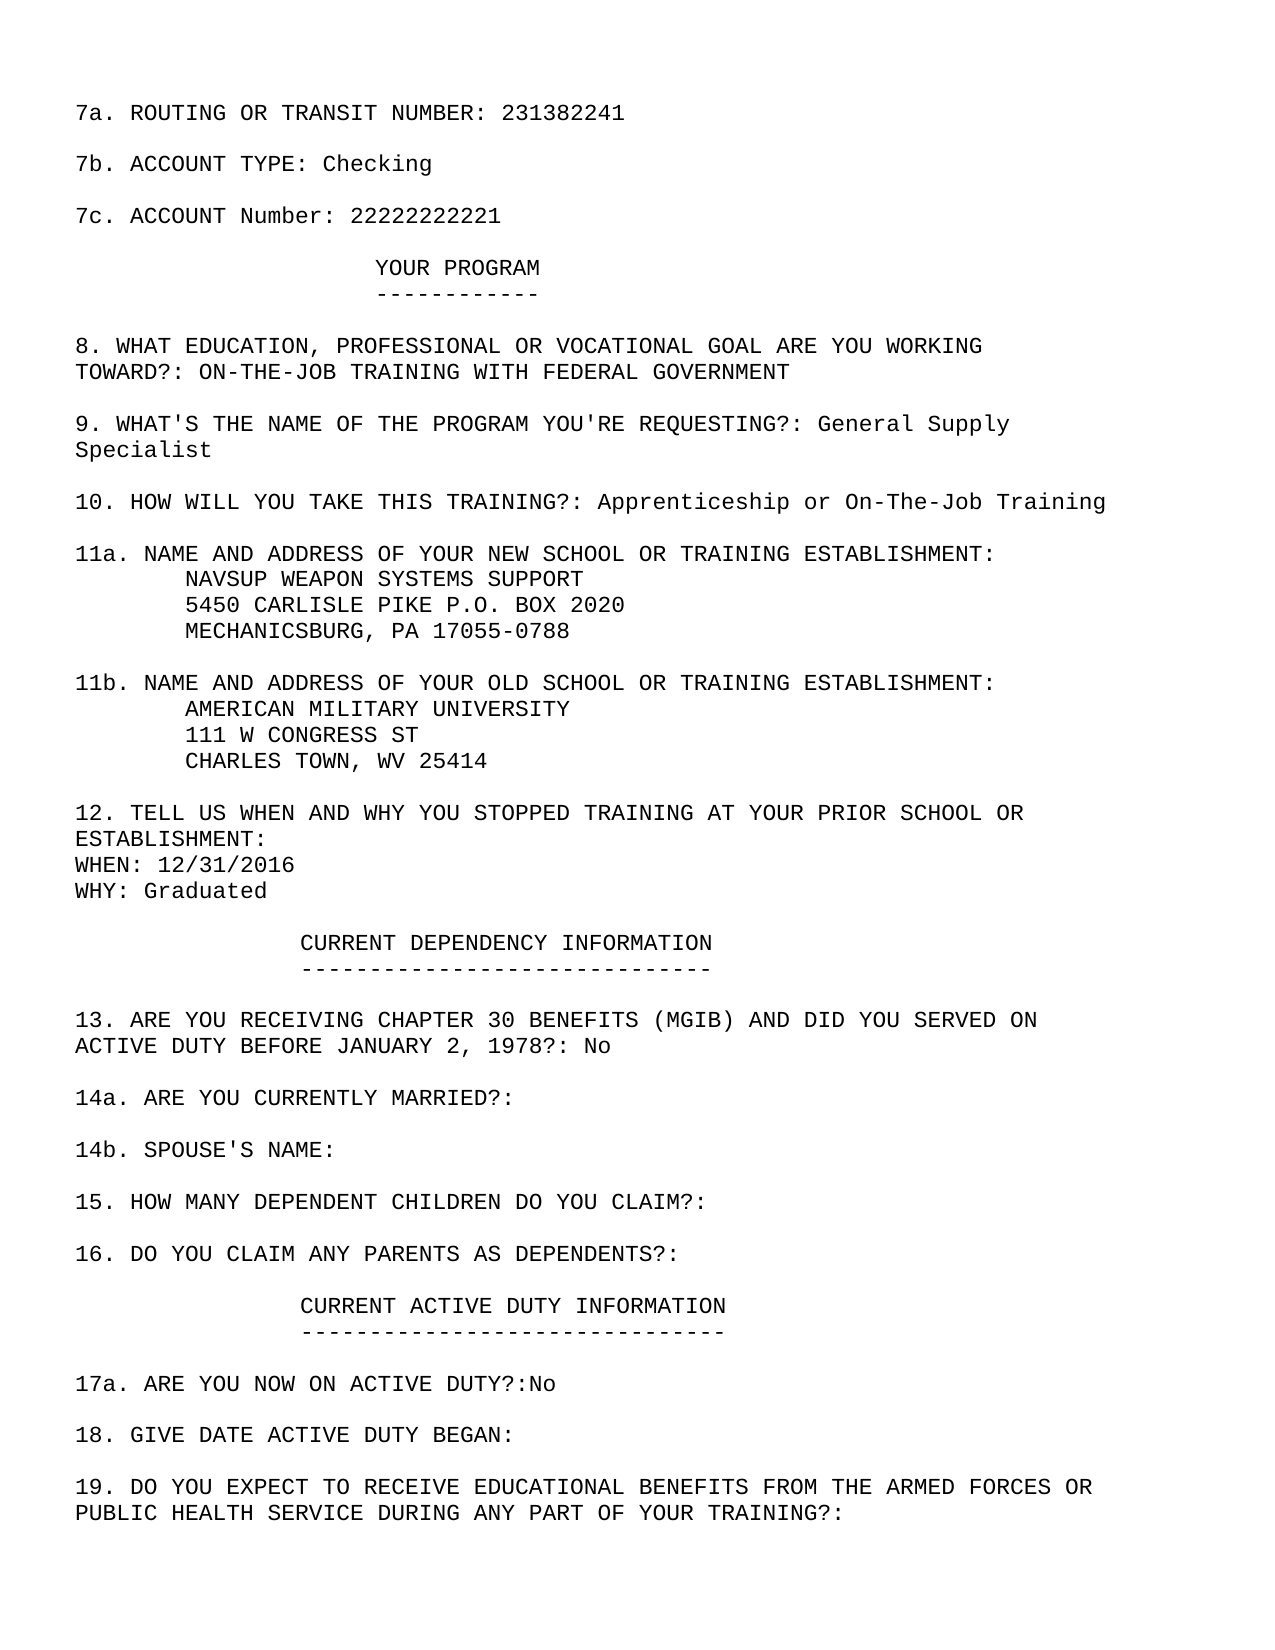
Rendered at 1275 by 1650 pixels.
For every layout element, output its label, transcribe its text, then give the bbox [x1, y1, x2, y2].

text Specialist [75, 438, 1200, 464]
text 7b. ACCOUNT TYPE: Checking [75, 153, 1200, 179]
text 19. DO YOU EXPECT TO RECEIVE EDUCATIONAL BENEFITS FROM THE ARMED FORCES OR [75, 1476, 1200, 1502]
text YOUR PROGRAM [75, 257, 1200, 282]
text 7a. ROUTING OR TRANSIT NUMBER: 231382241 [75, 101, 1200, 127]
text 9. WHAT'S THE NAME OF THE PROGRAM YOU'RE REQUESTING?: General Supply [75, 412, 1200, 438]
text NAVSUP WEAPON SYSTEMS SUPPORT [75, 568, 1200, 594]
text 15. HOW MANY DEPENDENT CHILDREN DO YOU CLAIM?: [75, 1190, 1200, 1216]
text ACTIVE DUTY BEFORE JANUARY 2, 1978?: No [75, 1035, 1200, 1061]
text ------------------------------- [75, 1320, 1200, 1346]
text 18. GIVE DATE ACTIVE DUTY BEGAN: [75, 1424, 1200, 1450]
text WHEN: 12/31/2016 [75, 853, 1200, 879]
text ------------------------------ [75, 957, 1200, 983]
text 5450 CARLISLE PIKE P.O. BOX 2020 [75, 594, 1200, 620]
text 7c. ACCOUNT Number: 22222222221 [75, 205, 1200, 231]
text 10. HOW WILL YOU TAKE THIS TRAINING?: Apprenticeship or On-The-Job Training [75, 490, 1200, 516]
text 14b. SPOUSE'S NAME: [75, 1138, 1200, 1164]
text 16. DO YOU CLAIM ANY PARENTS AS DEPENDENTS?: [75, 1242, 1200, 1268]
text 17a. ARE YOU NOW ON ACTIVE DUTY?:No [75, 1372, 1200, 1398]
text 11b. NAME AND ADDRESS OF YOUR OLD SCHOOL OR TRAINING ESTABLISHMENT: [75, 672, 1200, 697]
text MECHANICSBURG, PA 17055-0788 [75, 620, 1200, 646]
text CURRENT ACTIVE DUTY INFORMATION [75, 1294, 1200, 1320]
text 111 W CONGRESS ST [75, 723, 1200, 749]
text 8. WHAT EDUCATION, PROFESSIONAL OR VOCATIONAL GOAL ARE YOU WORKING [75, 334, 1200, 360]
text ESTABLISHMENT: [75, 827, 1200, 853]
text CHARLES TOWN, WV 25414 [75, 749, 1200, 775]
text AMERICAN MILITARY UNIVERSITY [75, 697, 1200, 723]
text WHY: Graduated [75, 879, 1200, 905]
text CURRENT DEPENDENCY INFORMATION [75, 931, 1200, 957]
text 13. ARE YOU RECEIVING CHAPTER 30 BENEFITS (MGIB) AND DID YOU SERVED ON [75, 1009, 1200, 1035]
text 12. TELL US WHEN AND WHY YOU STOPPED TRAINING AT YOUR PRIOR SCHOOL OR [75, 801, 1200, 827]
text 11a. NAME AND ADDRESS OF YOUR NEW SCHOOL OR TRAINING ESTABLISHMENT: [75, 542, 1200, 568]
text TOWARD?: ON-THE-JOB TRAINING WITH FEDERAL GOVERNMENT [75, 360, 1200, 386]
text ------------ [75, 282, 1200, 308]
text 14a. ARE YOU CURRENTLY MARRIED?: [75, 1087, 1200, 1112]
text PUBLIC HEALTH SERVICE DURING ANY PART OF YOUR TRAINING?: [75, 1502, 1200, 1527]
